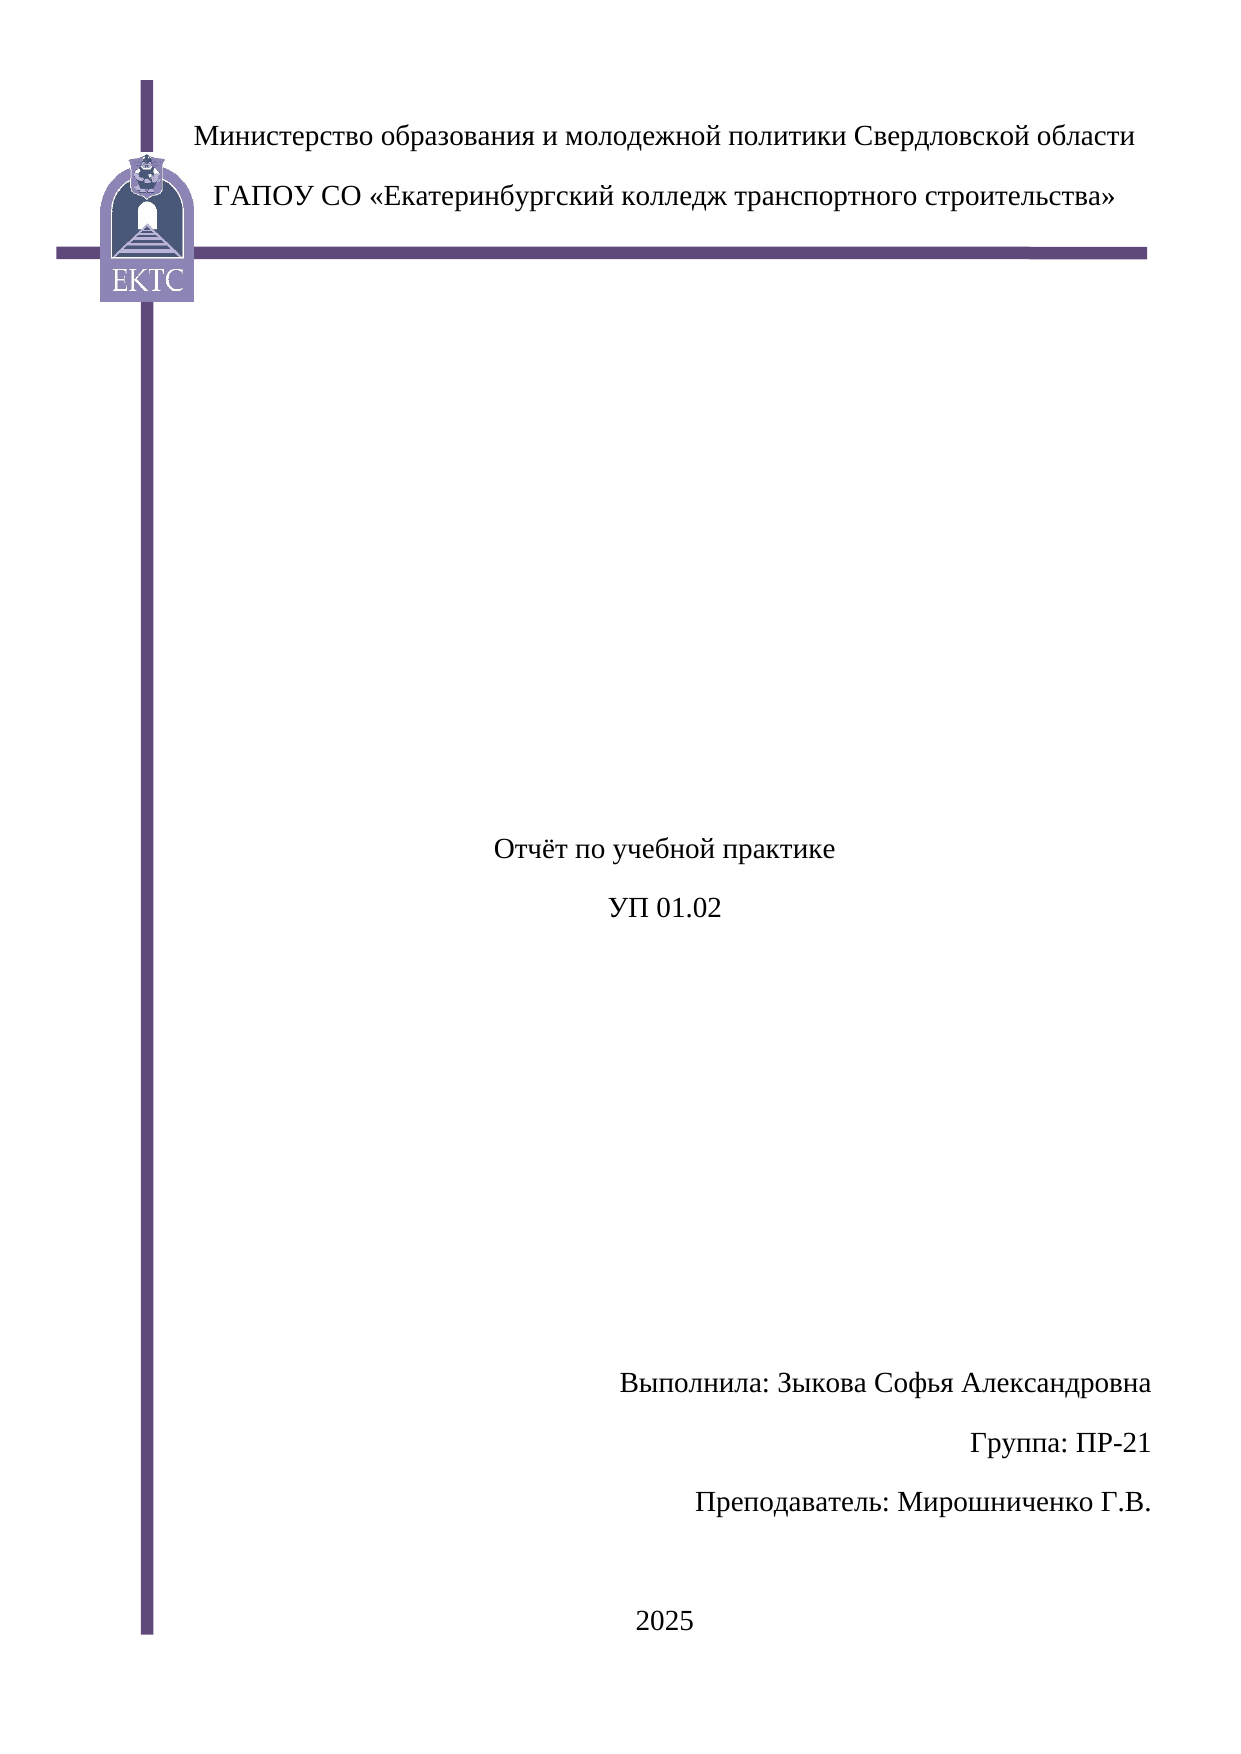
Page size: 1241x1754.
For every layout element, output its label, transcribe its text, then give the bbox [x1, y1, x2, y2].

text 2025 [177, 1603, 1152, 1636]
text Отчёт по учебной практике [177, 831, 1152, 864]
text УП 01.02 [177, 890, 1152, 924]
text Выполнила: Зыкова Софья Александровна [177, 1365, 1152, 1399]
text Группа: ПР-21 [177, 1425, 1152, 1458]
picture [100, 152, 194, 302]
text ГАПОУ СО «Екатеринбургский колледж транспортного строительства» [194, 178, 1152, 211]
text Министерство образования и молодежной политики Свердловской области [177, 118, 1152, 152]
text Преподаватель: Мирошниченко Г.В. [177, 1484, 1152, 1518]
